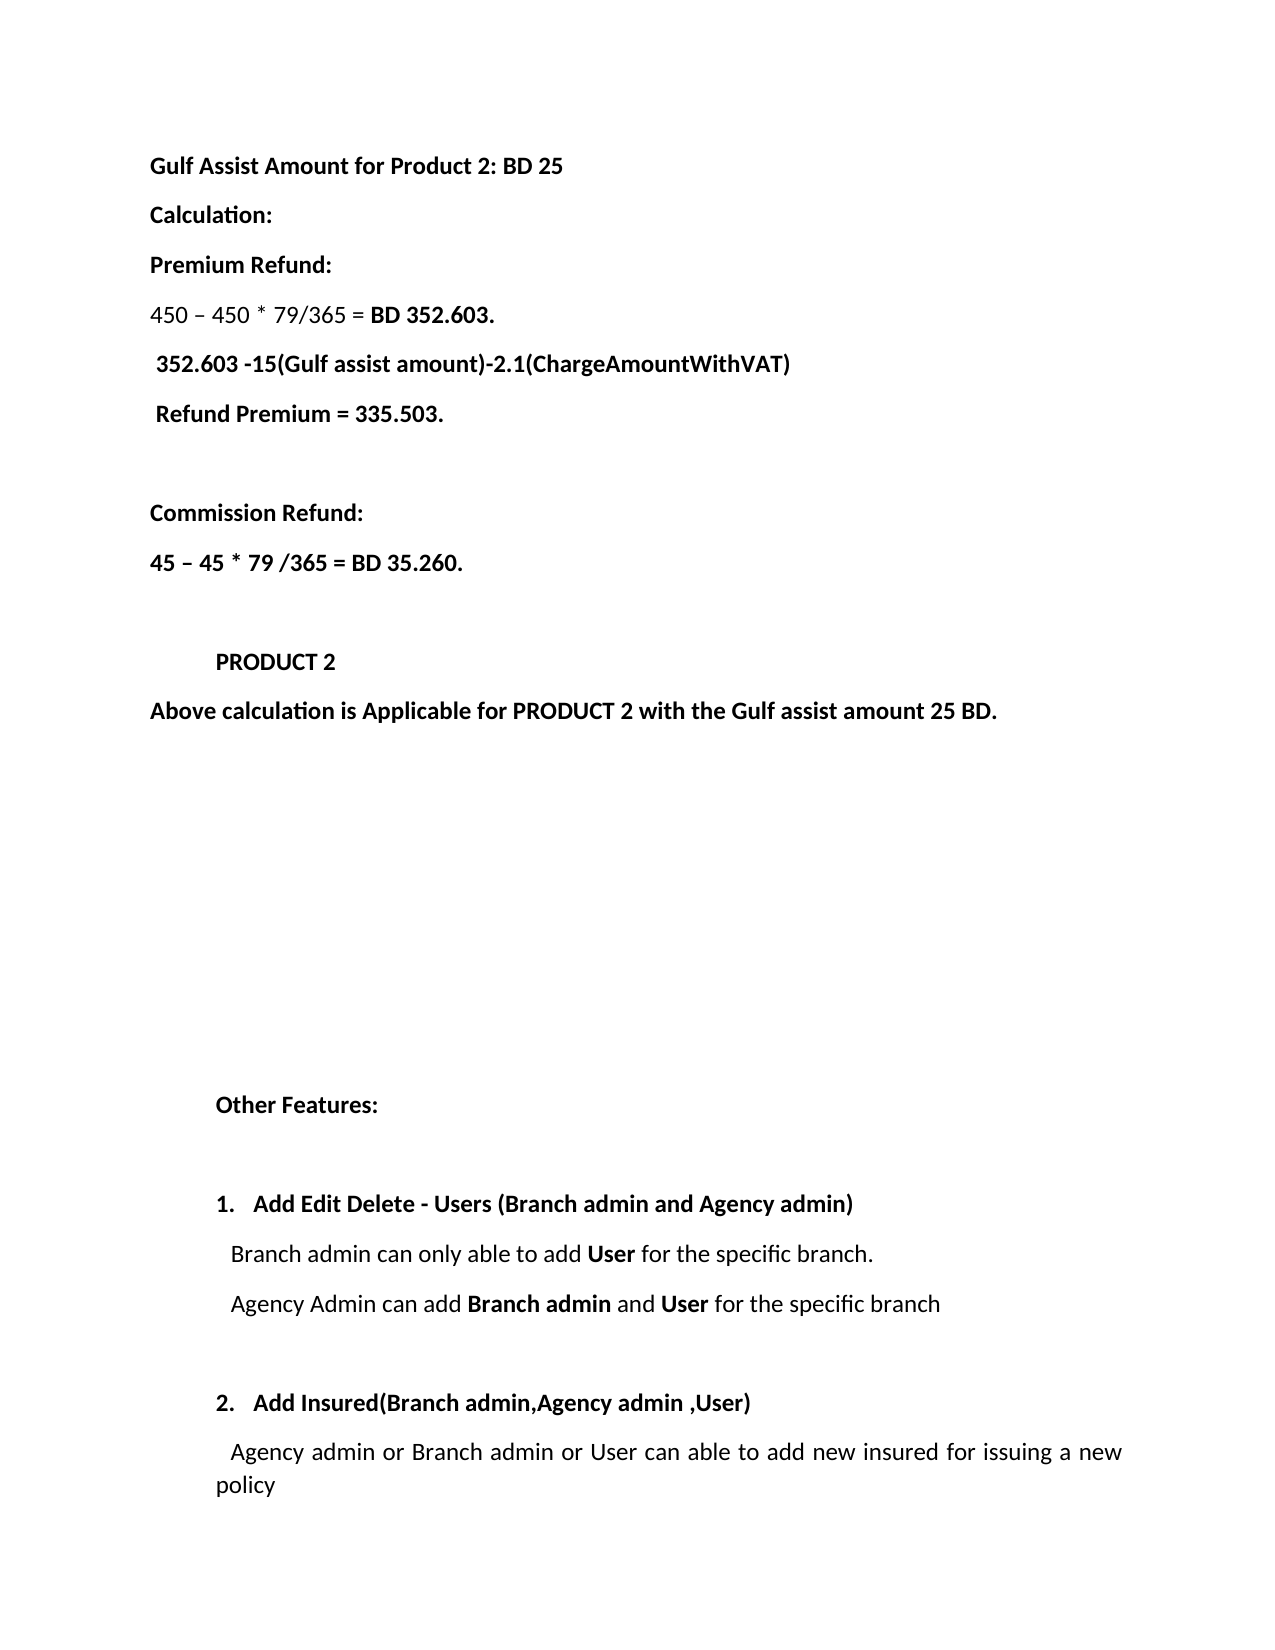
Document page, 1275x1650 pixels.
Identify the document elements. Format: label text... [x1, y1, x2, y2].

text Branch admin can only able to add User for the specific branch. [225, 1238, 1125, 1269]
text 450 – 450 * 79/365 = BD 352.603. [150, 299, 1125, 329]
text Calculation: [150, 199, 1125, 230]
list Add Insured(Branch admin,Agency admin ,User) [216, 1387, 1125, 1417]
text Above calculation is Applicable for PRODUCT 2 with the Gulf assist amount 25 BD. [150, 695, 1125, 726]
text Premium Refund: [150, 249, 1125, 280]
text Agency Admin can add Branch admin and User for the specific branch [225, 1288, 1125, 1318]
text Commission Refund: [150, 497, 1125, 528]
text Agency admin or Branch admin or User can able to add new insured for issuing a new policy [216, 1436, 1125, 1500]
text 352.603 -15(Gulf assist amount)-2.1(ChargeAmountWithVAT) [150, 348, 1125, 379]
text Gulf Assist Amount for Product 2: BD 25 [150, 150, 1125, 181]
list Add Edit Delete - Users (Branch admin and Agency admin) [216, 1188, 1125, 1219]
text PRODUCT 2 [216, 646, 1125, 676]
text 45 – 45 * 79 /365 = BD 35.260. [150, 547, 1125, 577]
text Other Features: [216, 1089, 1125, 1120]
text Refund Premium = 335.503. [150, 398, 1125, 428]
